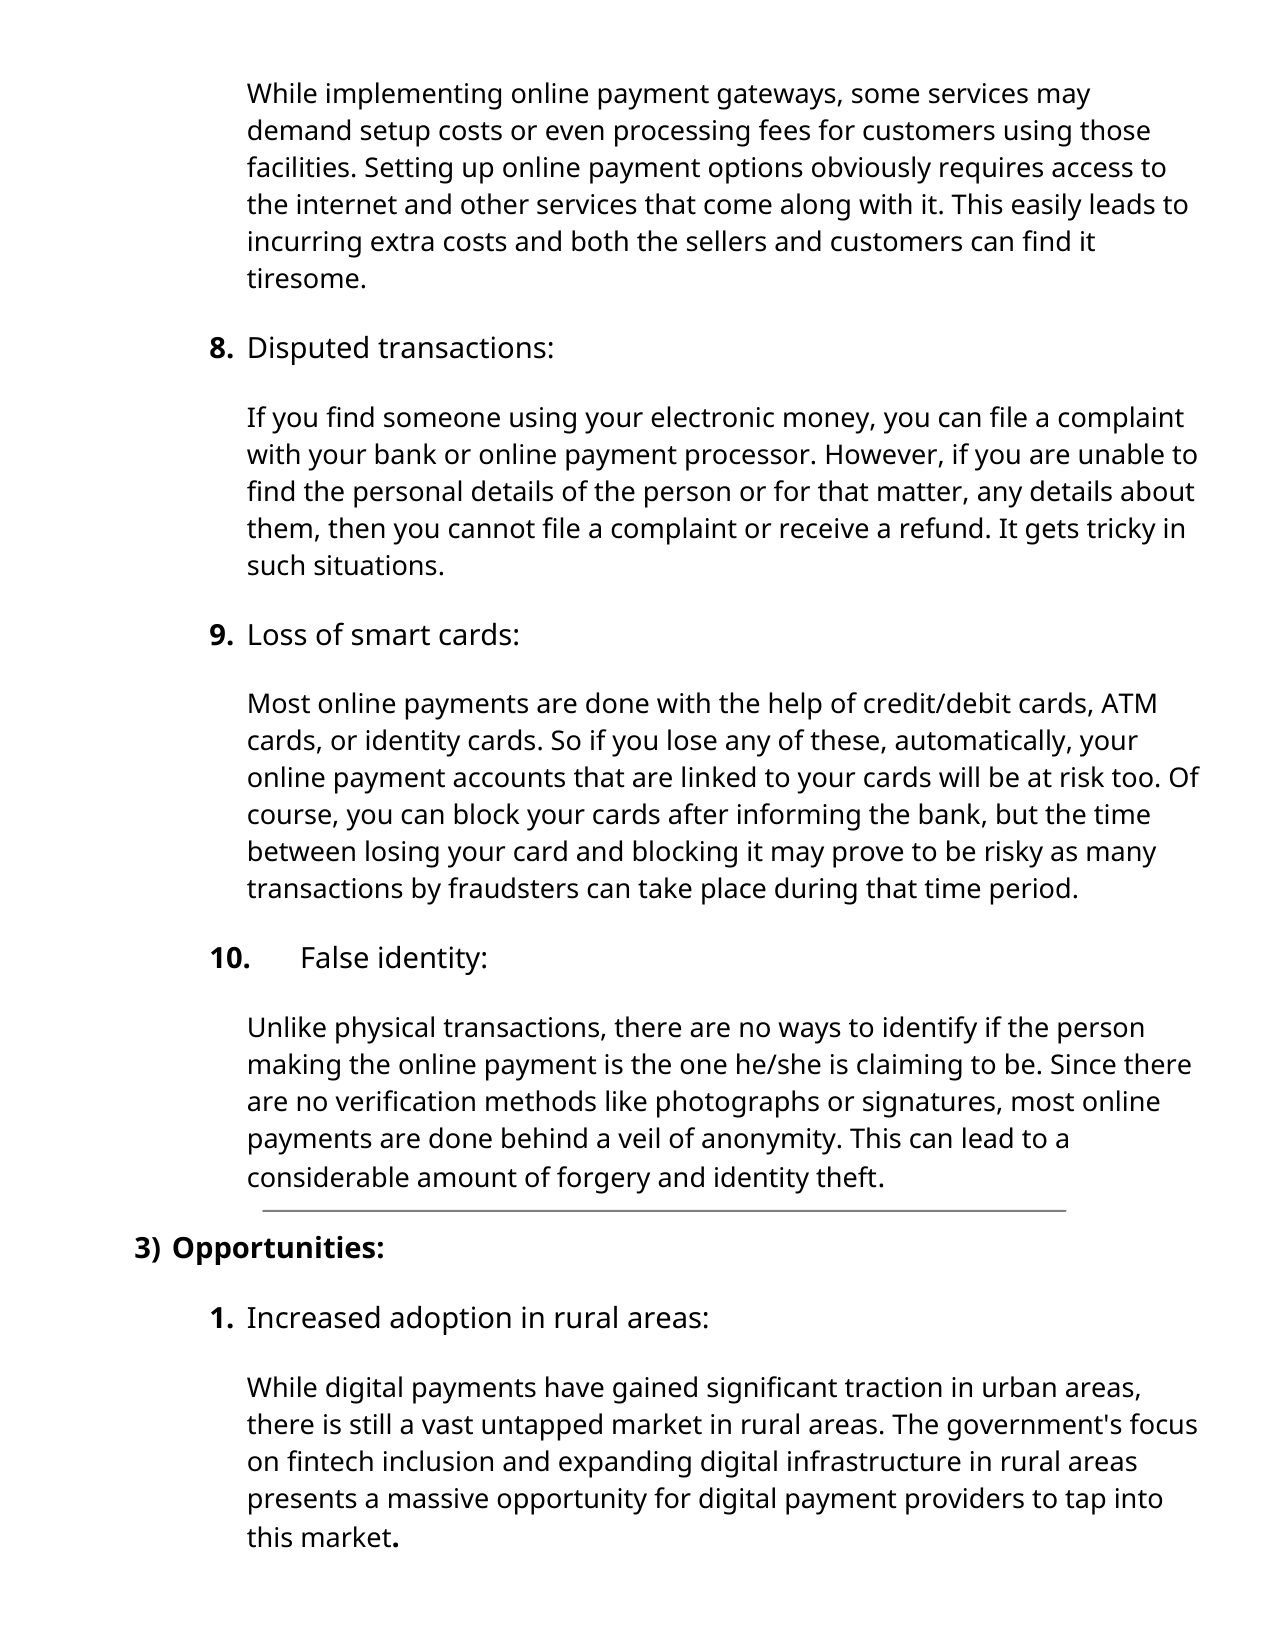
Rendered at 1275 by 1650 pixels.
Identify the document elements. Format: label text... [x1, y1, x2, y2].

list False identity: [209, 937, 1200, 977]
list Loss of smart cards: [209, 614, 1200, 654]
text Unlike physical transactions, there are no ways to identify if the person making the online payment is the one he/she is claiming to be. Since there are no verification methods like photographs or signatures, most online payments are done behind a veil of anonymity. This can lead to a considerable amount of forgery and identity theft. [247, 1008, 1200, 1196]
list Increased adoption in rural areas: [209, 1298, 1200, 1337]
list Opportunities: [134, 1227, 1200, 1267]
text While digital payments have gained significant traction in urban areas, there is still a vast untapped market in rural areas. The government's focus on fintech inclusion and expanding digital infrastructure in rural areas presents a massive opportunity for digital payment providers to tap into this market. [247, 1369, 1200, 1556]
text Most online payments are done with the help of credit/debit cards, ATM cards, or identity cards. So if you lose any of these, automatically, your online payment accounts that are linked to your cards will be at risk too. Of course, you can block your cards after informing the bank, but the time between losing your card and blocking it may prove to be risky as many transactions by fraudsters can take place during that time period. [247, 685, 1200, 906]
text While implementing online payment gateways, some services may demand setup costs or even processing fees for customers using those facilities. Setting up online payment options obviously requires access to the internet and other services that come along with it. This easily leads to incurring extra costs and both the sellers and customers can find it tiresome. [247, 75, 1200, 296]
text If you find someone using your electronic money, you can file a complaint with your bank or online payment processor. However, if you are unable to find the personal details of the person or for that matter, any details about them, then you cannot file a complaint or receive a refund. It gets tricky in such situations. [247, 398, 1200, 583]
list Disputed transactions: [209, 327, 1200, 367]
